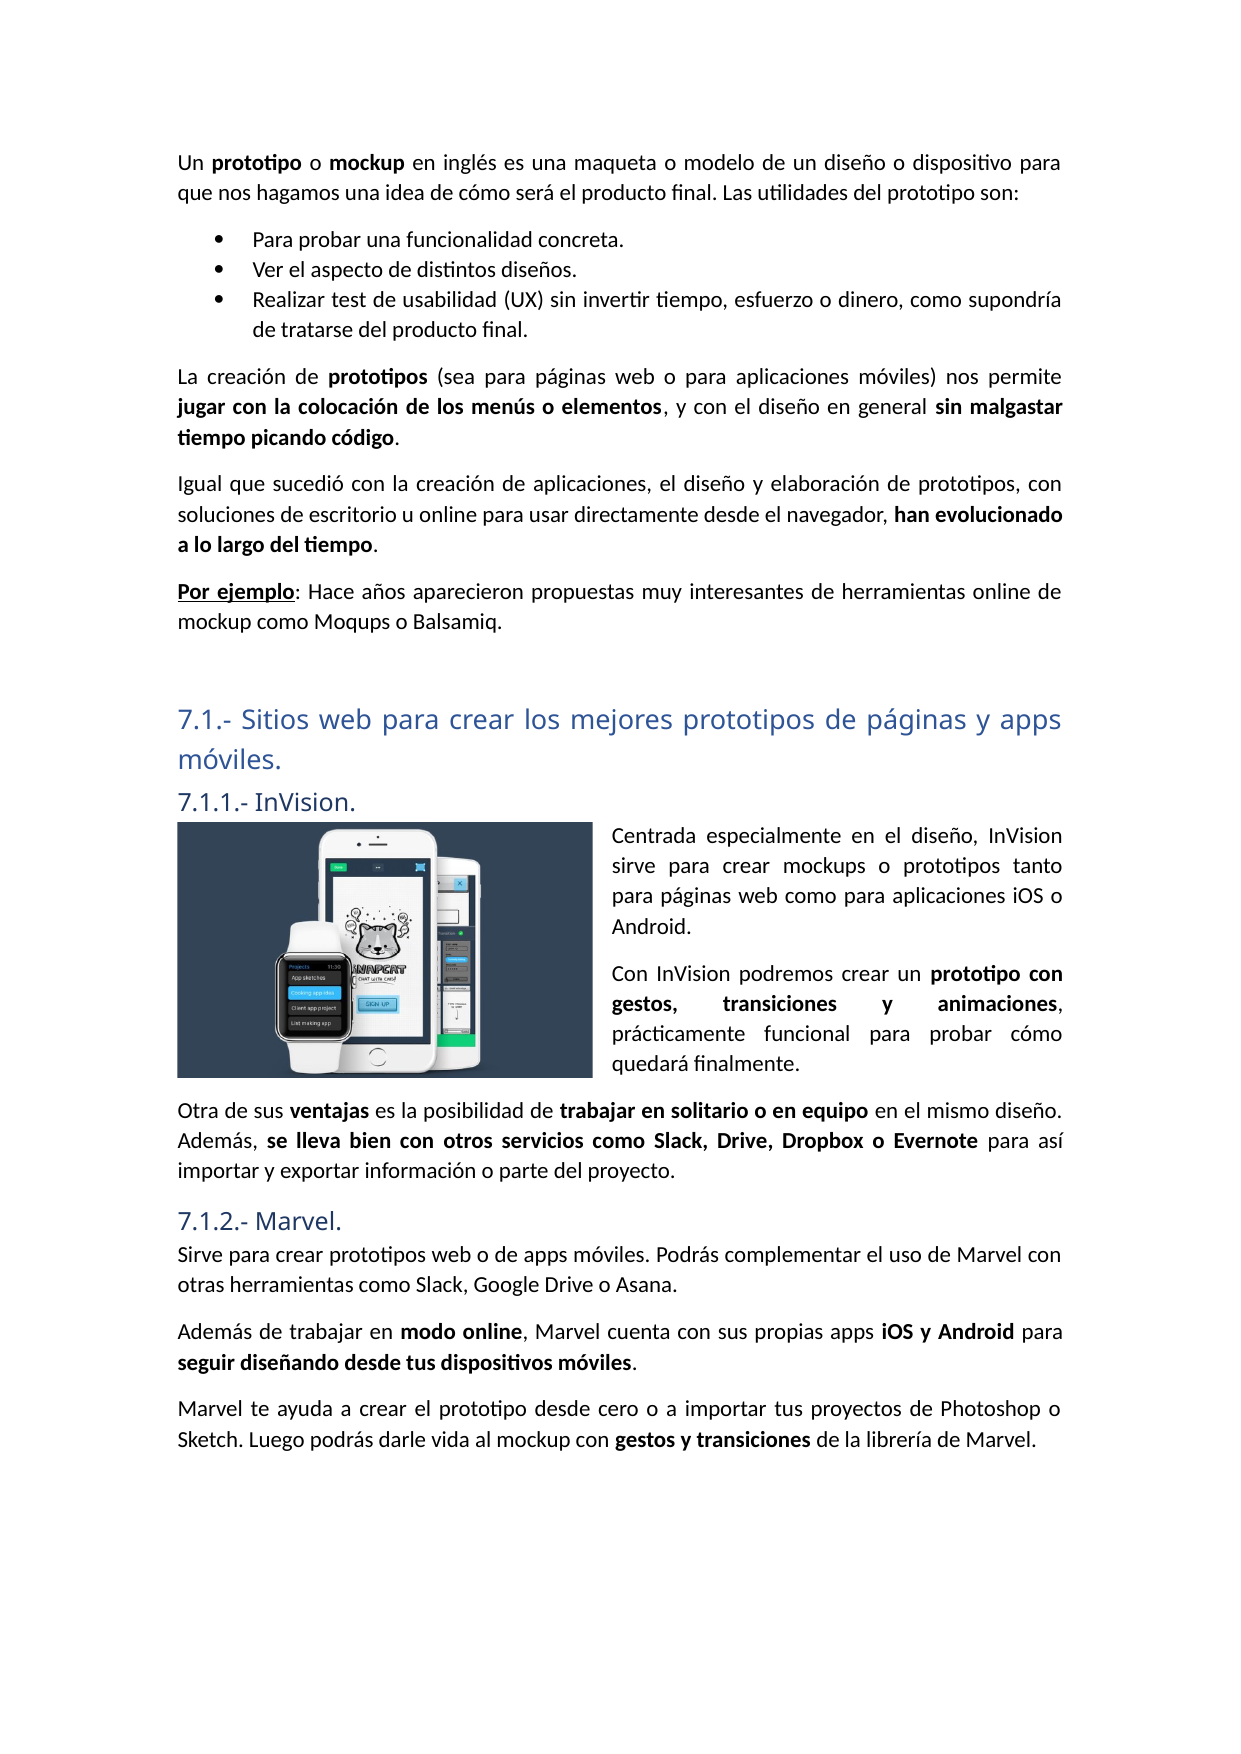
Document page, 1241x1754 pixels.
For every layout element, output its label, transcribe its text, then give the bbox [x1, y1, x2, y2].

text Centrada especialmente en el diseño, InVision sirve para crear mockups o prototipos tanto para páginas web como para aplicaciones iOS o Android. [177, 821, 1063, 940]
text La creación de prototipos (sea para páginas web o para aplicaciones móviles) nos permite jugar con la colocación de los menús o elementos, y con el diseño en general sin malgastar tiempo picando código. [177, 362, 1063, 451]
text Además de trabajar en modo online, Marvel cuenta con sus propias apps iOS y Android para seguir diseñando desde tus dispositivos móviles. [177, 1317, 1063, 1376]
list Ver el aspecto de distintos diseños. [215, 255, 1063, 283]
text Marvel te ayuda a crear el prototipo desde cero o a importar tus proyectos de Photoshop o Sketch. Luego podrás darle vida al mockup con gestos y transiciones de la librería de Marvel. [177, 1394, 1063, 1453]
text Por ejemplo: Hace años aparecieron propuestas muy interesantes de herramientas online de mockup como Moqups o Balsamiq. [177, 577, 1063, 635]
text Un prototipo o mockup en inglés es una maqueta o modelo de un diseño o dispositivo para que nos hagamos una idea de cómo será el producto final. Las utilidades del prototipo son: [177, 148, 1063, 206]
text Con InVision podremos crear un prototipo con gestos, transiciones y animaciones, prácticamente funcional para probar cómo quedará finalmente. [593, 959, 1063, 1077]
text Igual que sucedió con la creación de aplicaciones, el diseño y elaboración de prototipos, con soluciones de escritorio u online para usar directamente desde el navegador, han evolucionado a lo largo del tiempo. [177, 469, 1063, 558]
subtitle 7.1.2.- Marvel. [177, 1203, 1063, 1238]
subtitle 7.1.- Sitios web para crear los mejores prototipos de páginas y apps móviles. [177, 701, 1063, 777]
text Otra de sus ventajas es la posibilidad de trabajar en solitario o en equipo en el mismo diseño. Además, se lleva bien con otros servicios como Slack, Drive, Dropbox o Evernote para así importar y exportar información o parte del proyecto. [177, 1096, 1063, 1185]
subtitle 7.1.1.- InVision. [177, 784, 1063, 818]
list Para probar una funcionalidad concreta. [215, 225, 1063, 253]
text Sirve para crear prototipos web o de apps móviles. Podrás complementar el uso de Marvel con otras herramientas como Slack, Google Drive o Asana. [177, 1240, 1063, 1298]
list Realizar test de usabilidad (UX) sin invertir tiempo, esfuerzo o dinero, como supondría de tratarse del producto final. [215, 285, 1063, 343]
